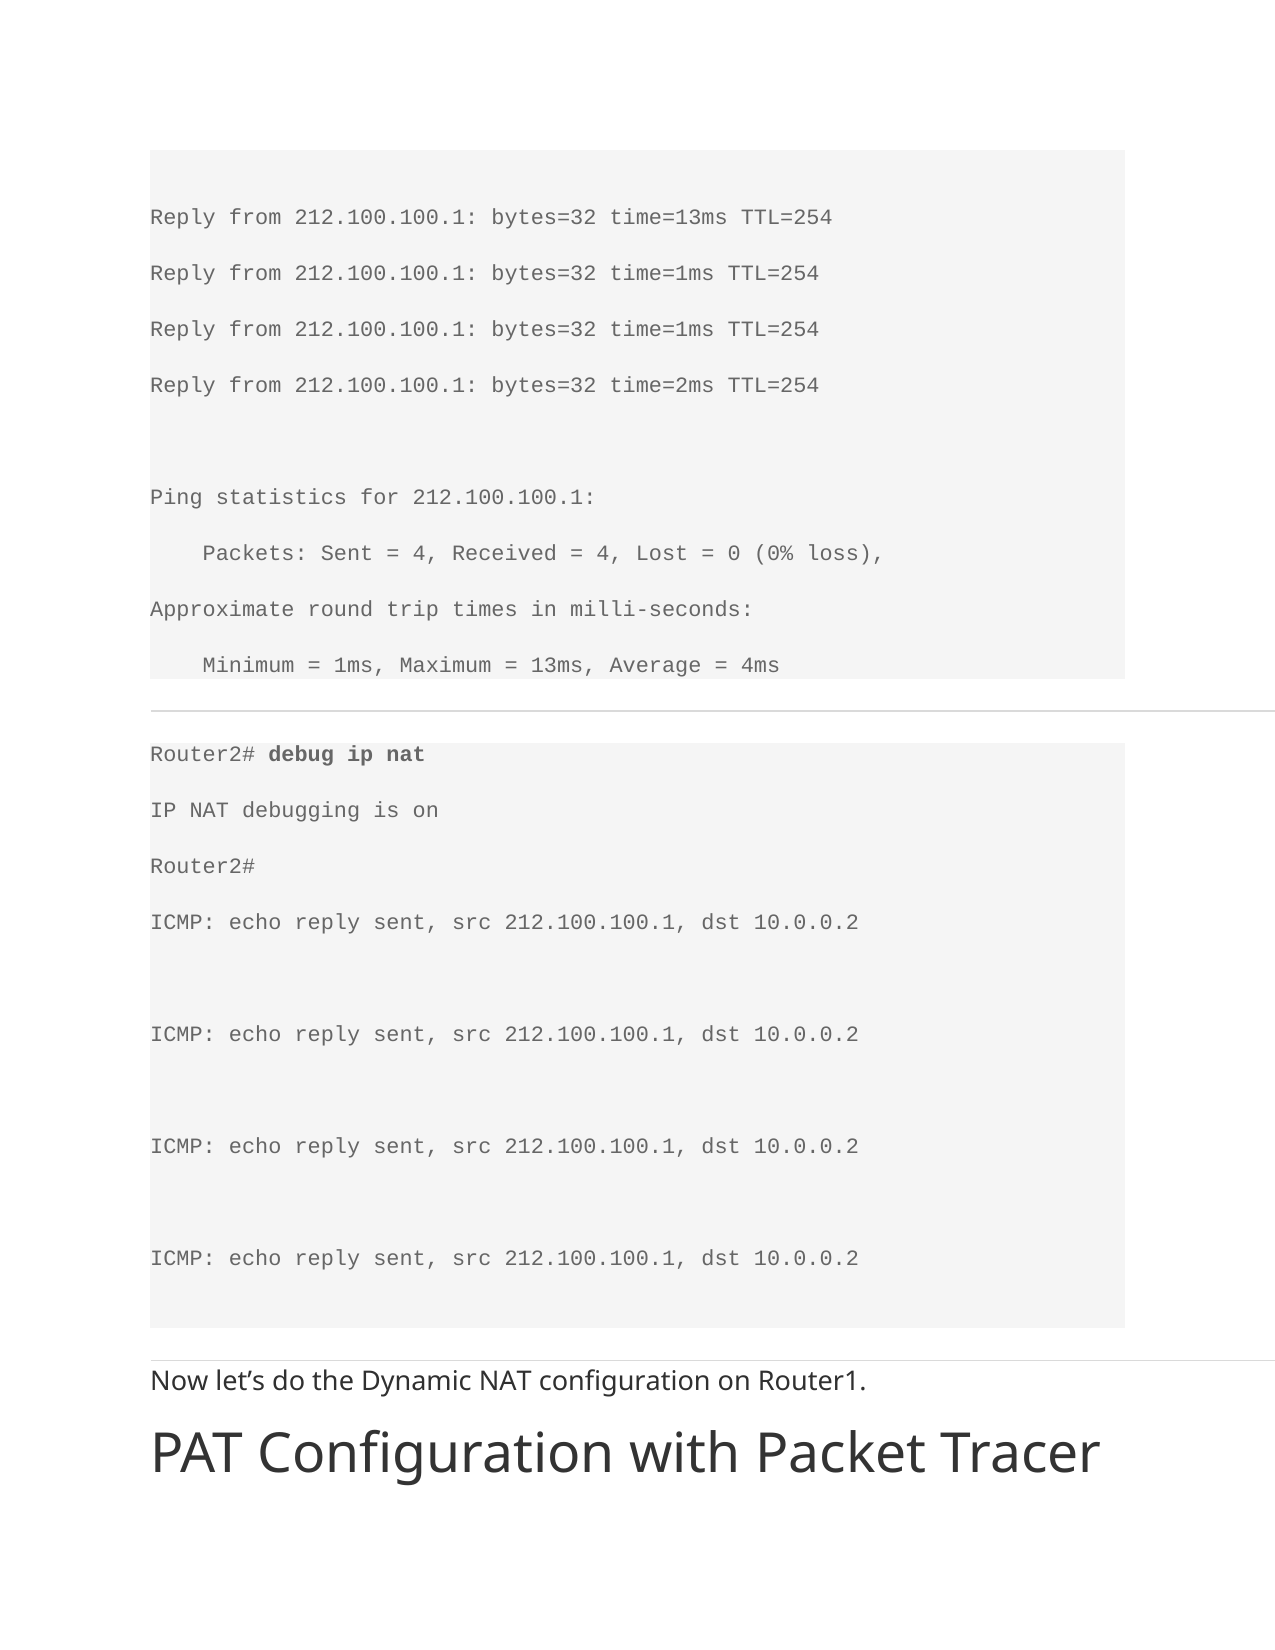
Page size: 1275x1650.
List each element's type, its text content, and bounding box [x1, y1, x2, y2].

text Now let’s do the Dynamic NAT configuration on Router1. [150, 1361, 1125, 1398]
text Reply from 212.100.100.1: bytes=32 time=1ms TTL=254 [150, 262, 1125, 287]
text Reply from 212.100.100.1: bytes=32 time=2ms TTL=254 [150, 374, 1125, 399]
text IP NAT debugging is on [150, 799, 1125, 824]
text Packets: Sent = 4, Received = 4, Lost = 0 (0% loss), [150, 542, 1125, 567]
text ICMP: echo reply sent, src 212.100.100.1, dst 10.0.0.2 [150, 1248, 1125, 1272]
text Approximate round trip times in milli-seconds: [150, 598, 1125, 623]
text Router2# debug ip nat [150, 743, 1125, 768]
text ICMP: echo reply sent, src 212.100.100.1, dst 10.0.0.2 [150, 1023, 1125, 1048]
text Minimum = 1ms, Maximum = 13ms, Average = 4ms [150, 654, 1125, 679]
subtitle PAT Configuration with Packet Tracer [150, 1413, 1125, 1488]
text Reply from 212.100.100.1: bytes=32 time=13ms TTL=254 [150, 206, 1125, 231]
text ICMP: echo reply sent, src 212.100.100.1, dst 10.0.0.2 [150, 911, 1125, 936]
text Reply from 212.100.100.1: bytes=32 time=1ms TTL=254 [150, 318, 1125, 343]
text Router2# [150, 855, 1125, 880]
text Ping statistics for 212.100.100.1: [150, 486, 1125, 511]
text ICMP: echo reply sent, src 212.100.100.1, dst 10.0.0.2 [150, 1136, 1125, 1160]
